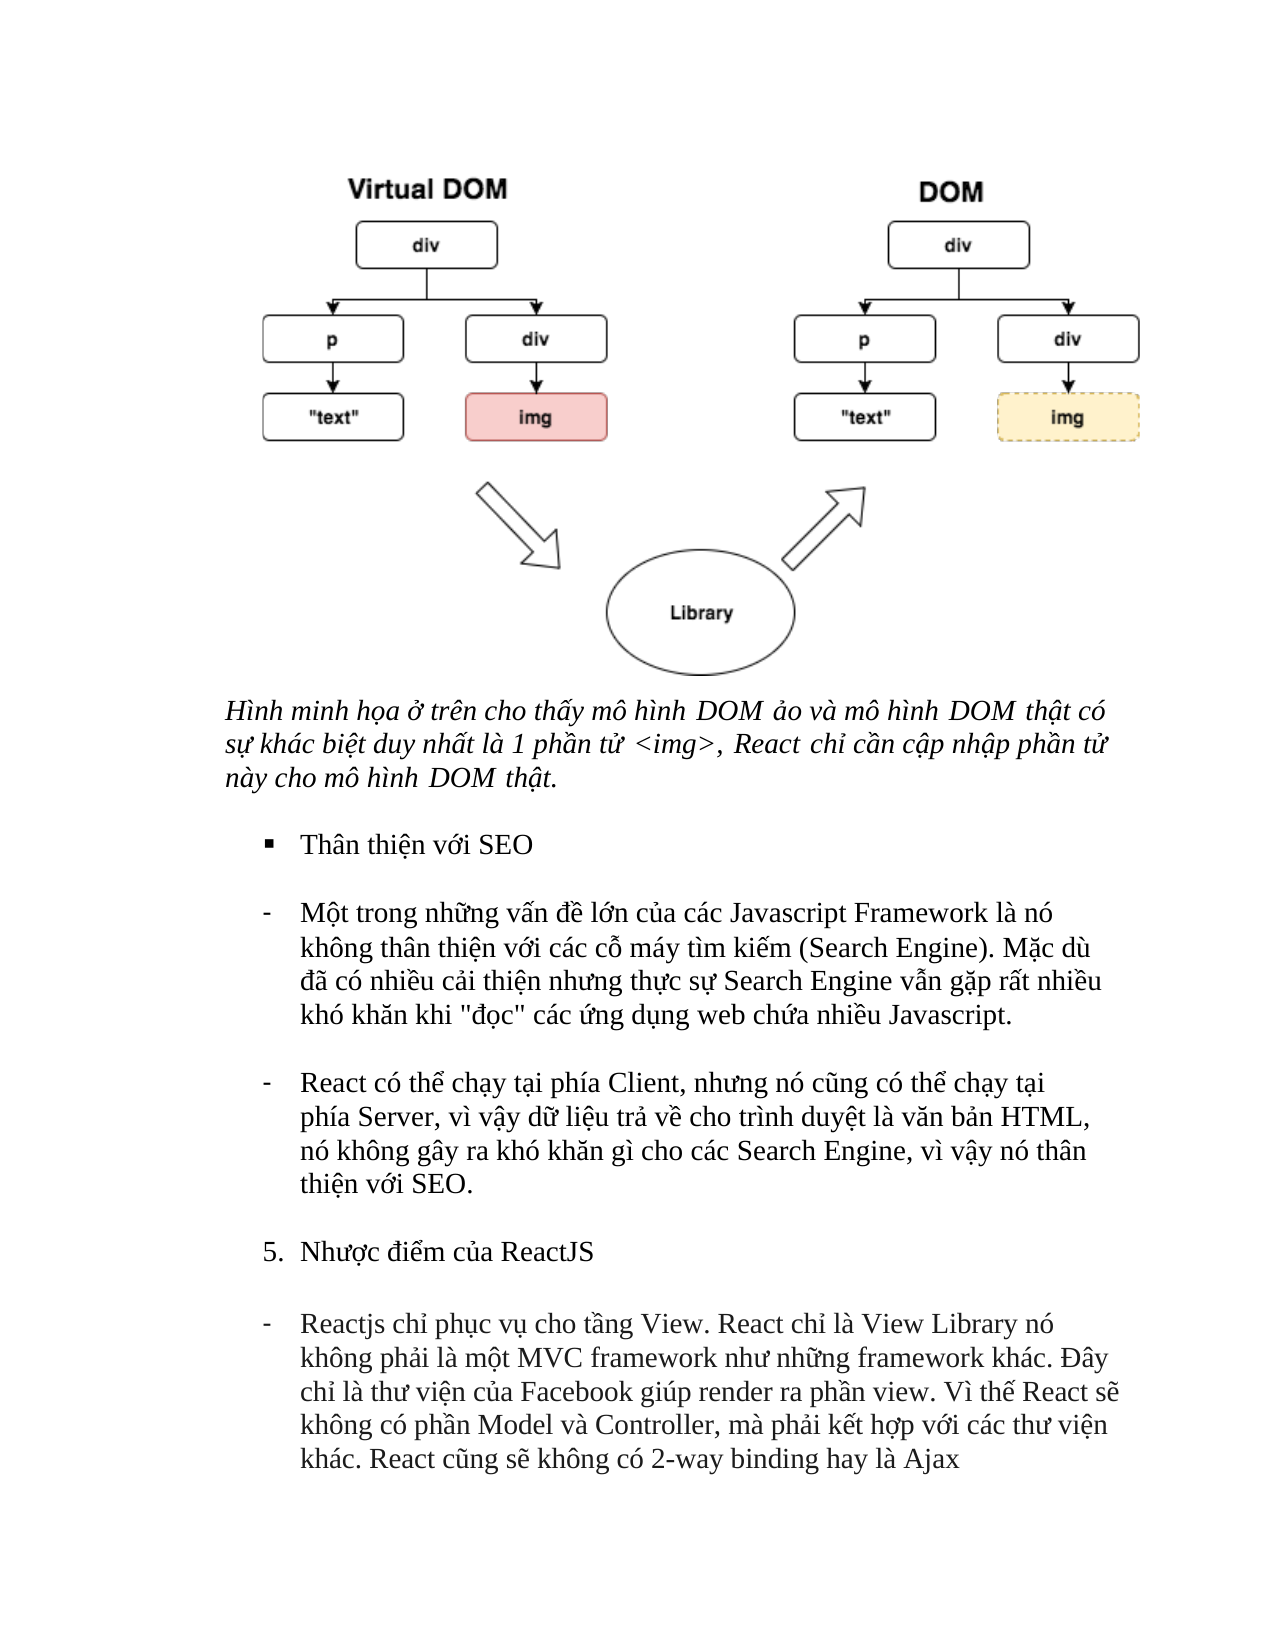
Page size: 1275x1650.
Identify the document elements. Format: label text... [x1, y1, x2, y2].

list Hình minh họa ở trên cho thấy mô hình DOM ảo và mô hình DOM thật có sự khác biệt duy nhất là 1 phần tử <img>, React chỉ cần cập nhập phần tử này cho mô hình DOM thật. [225, 693, 1125, 793]
list React có thể chạy tại phía Client, nhưng nó cũng có thể chạy tại phía Server, vì vậy dữ liệu trả về cho trình duyệt là văn bản HTML, nó không gây ra khó khăn gì cho các Search Engine, vì vậy nó thân thiện với SEO. [262, 1064, 1125, 1200]
list Nhược điểm của ReactJS [262, 1234, 1125, 1267]
list Thân thiện với SEO [262, 827, 1125, 861]
picture [262, 150, 1140, 676]
list Reactjs chỉ phục vụ cho tầng View. React chỉ là View Library nó không phải là một MVC framework như những framework khác. Đây chỉ là thư viện của Facebook giúp render ra phần view. Vì thế React sẽ không có phần Model và Controller, mà phải kết hợp với các thư viện khác. React cũng sẽ không có 2-way binding hay là Ajax [262, 1305, 1125, 1474]
list Một trong những vấn đề lớn của các Javascript Framework là nó không thân thiện với các cỗ máy tìm kiếm (Search Engine). Mặc dù đã có nhiều cải thiện nhưng thực sự Search Engine vẫn gặp rất nhiều khó khăn khi "đọc" các ứng dụng web chứa nhiều Javascript. [262, 894, 1125, 1030]
